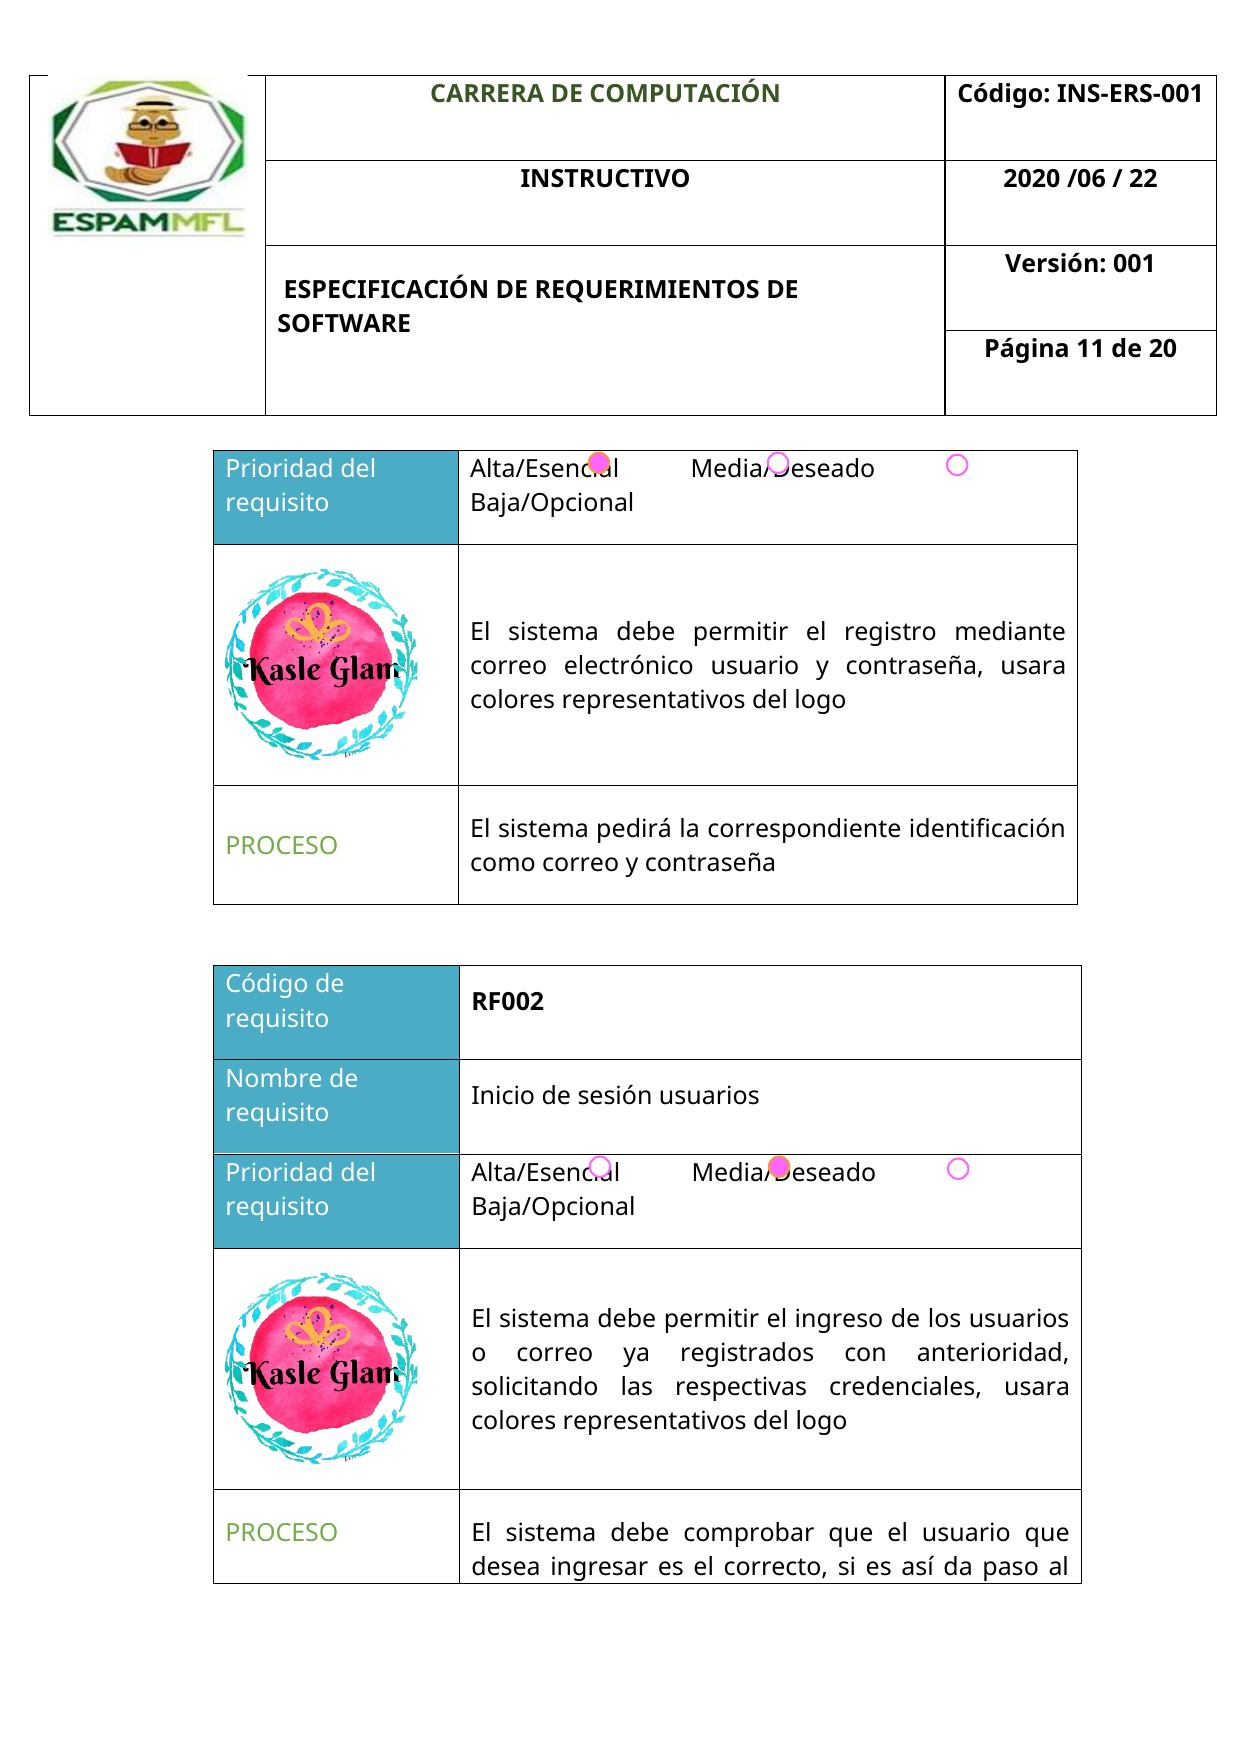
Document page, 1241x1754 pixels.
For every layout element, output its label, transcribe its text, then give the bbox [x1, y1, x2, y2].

table_cell Alta/Esencial Media/Deseado Baja/Opcional [459, 451, 1077, 544]
table_cell Prioridad del requisito [214, 451, 458, 544]
table_cell Prioridad del requisito [214, 1155, 459, 1248]
table_cell Nombre de requisito [214, 1060, 459, 1153]
table_cell PROCESO [214, 786, 458, 904]
picture [225, 569, 418, 760]
table_header RF002 [460, 966, 1081, 1059]
table_cell El sistema pedirá la correspondiente identificación como correo y contraseña [459, 786, 1077, 904]
table_header Código de requisito [214, 966, 459, 1059]
table_cell El sistema debe permitir el registro mediante correo electrónico usuario y contraseña, usara colores representativos del logo [459, 545, 1077, 785]
picture [225, 1273, 418, 1464]
table_cell [214, 1249, 459, 1489]
table_cell Inicio de sesión usuarios [460, 1060, 1081, 1153]
picture [47, 75, 248, 242]
table_cell Alta/Esencial Media/Deseado Baja/Opcional [460, 1155, 1081, 1248]
table_cell El sistema debe permitir el ingreso de los usuarios o correo ya registrados con anterioridad, solicitando las respectivas credenciales, usara colores representativos del logo [460, 1249, 1081, 1489]
table_cell [214, 545, 458, 785]
table_cell PROCESO [214, 1490, 459, 1583]
